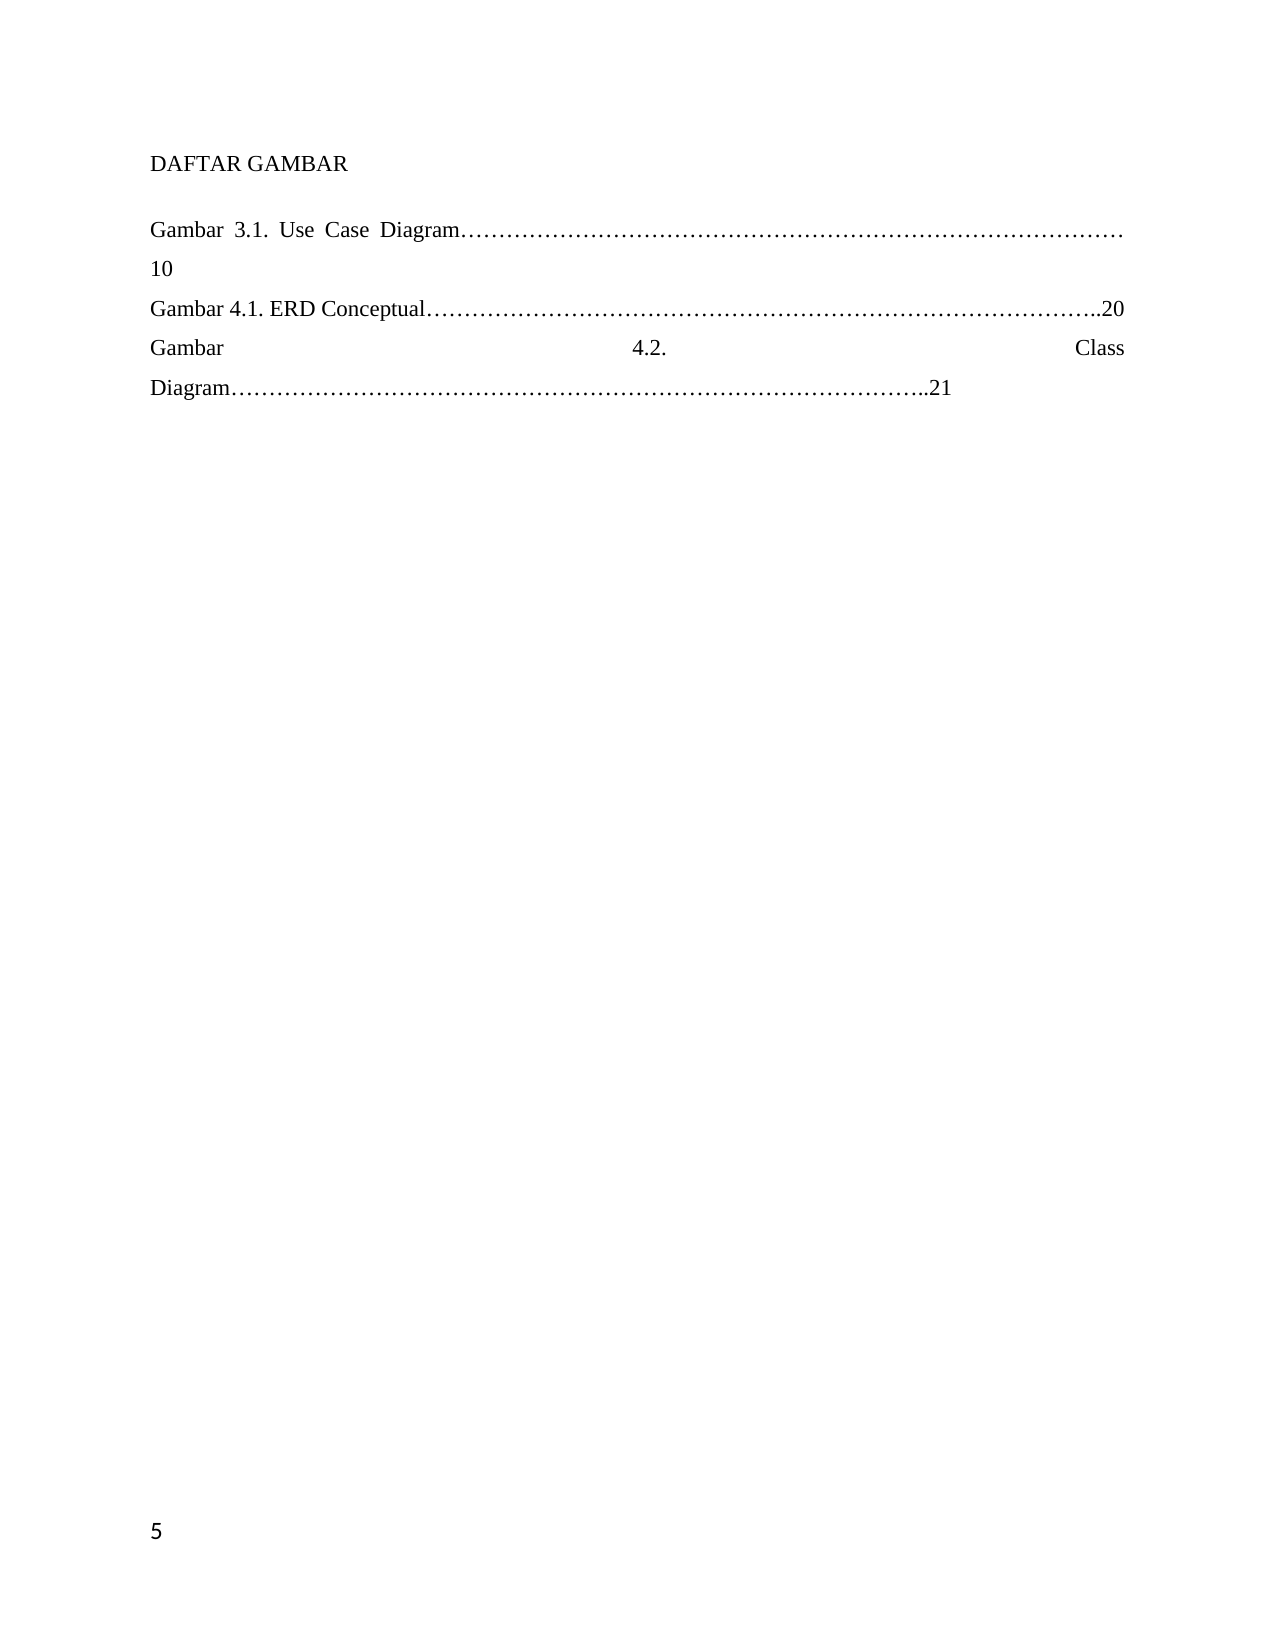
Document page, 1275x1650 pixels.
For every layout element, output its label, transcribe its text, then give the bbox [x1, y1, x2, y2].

text Gambar 3.1. Use Case Diagram……………………………………………………………………………10 [150, 216, 1125, 282]
text Gambar 4.2. Class Diagram………………………………………………………………………………..21 [150, 334, 1125, 400]
subtitle DAFTAR GAMBAR [150, 150, 1125, 176]
text Gambar 4.1. ERD Conceptual……………………………………………………………………………..20 [150, 295, 1125, 321]
